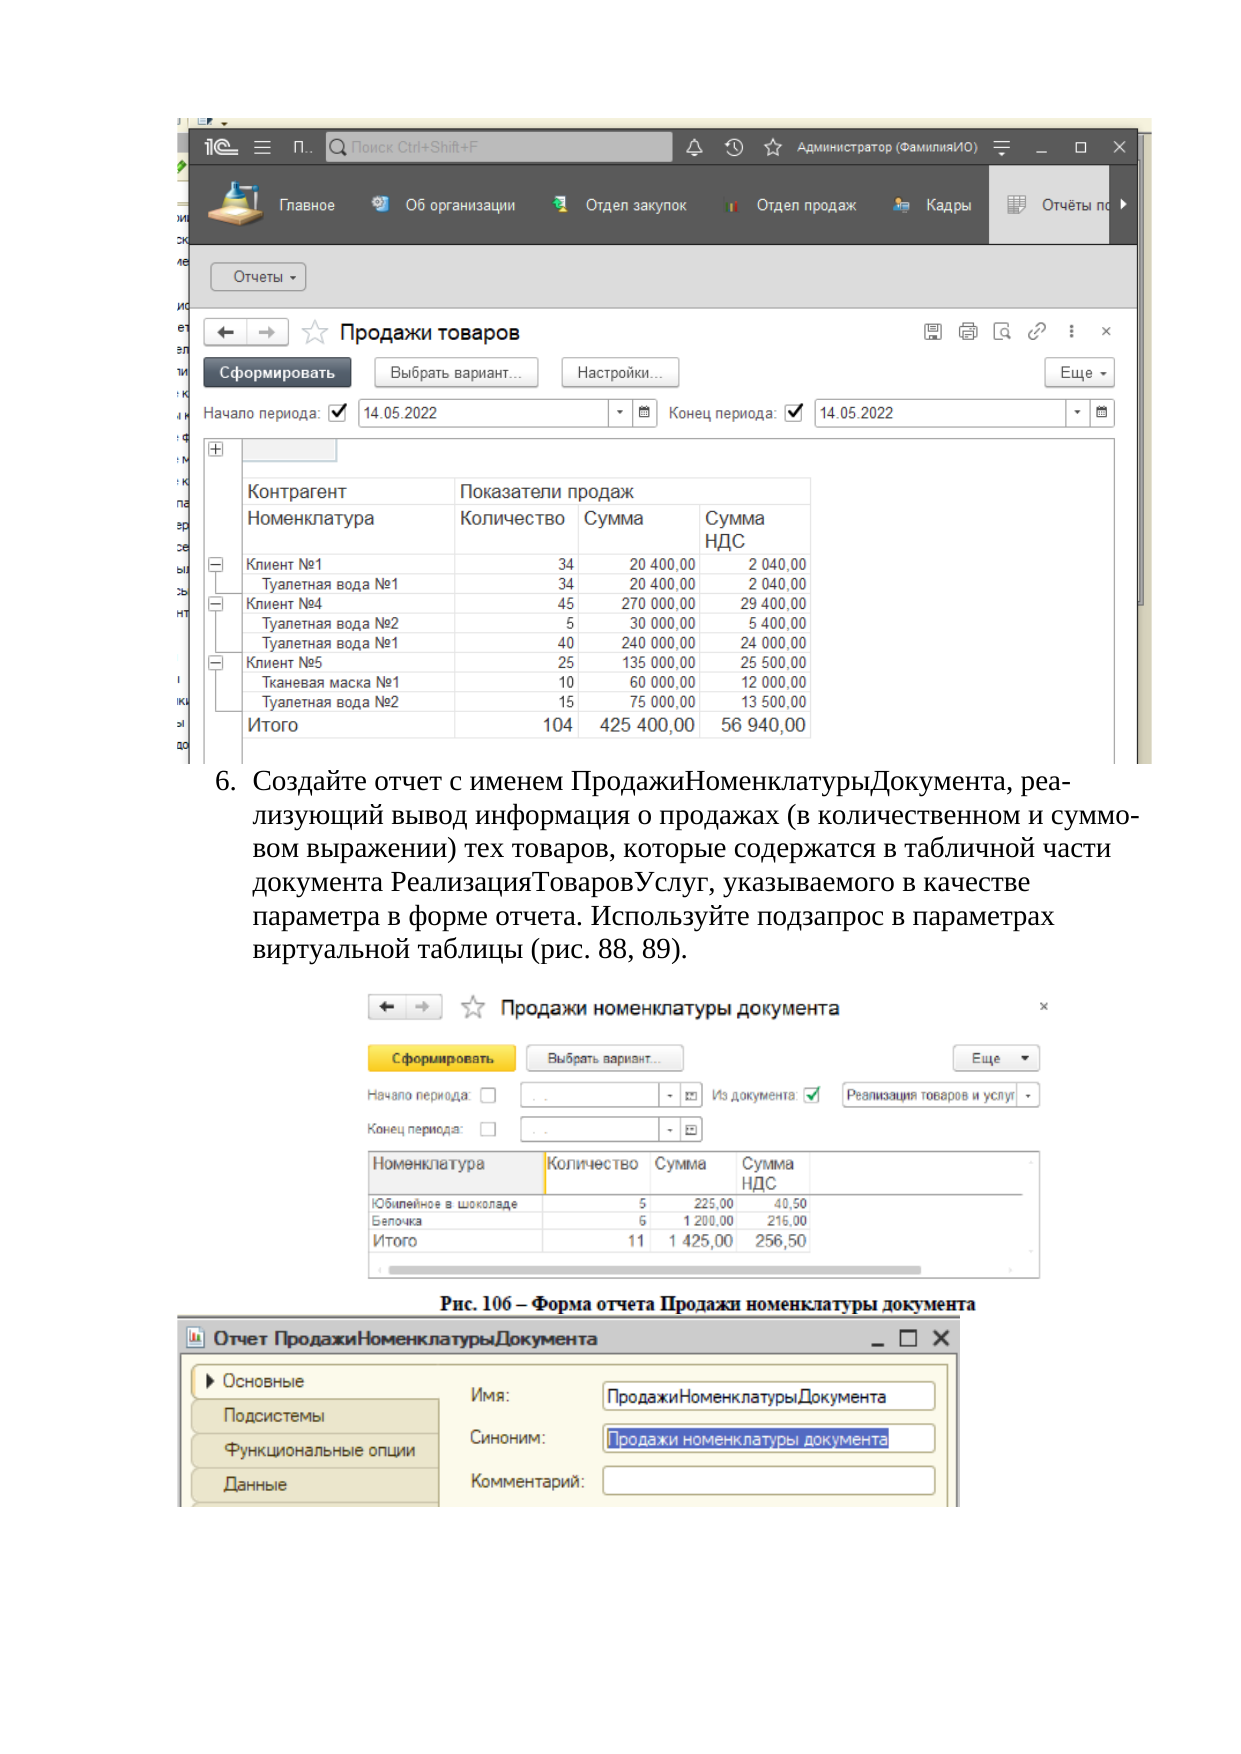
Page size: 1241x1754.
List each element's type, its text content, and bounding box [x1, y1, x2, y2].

picture [177, 964, 1052, 1507]
picture [177, 118, 1152, 764]
list Создайте отчет с именем ПродажиНоменклатурыДокумента, реа-лизующий вывод информация о продажах (в количественном и суммо-вом выражении) тех товаров, которые содержатся в табличной части документа РеализацияТоваровУслуг, указываемого в качестве параметра в форме отчета. Используйте подзапрос в параметрах виртуальной таблицы (рис. 88, 89). [215, 764, 1152, 965]
